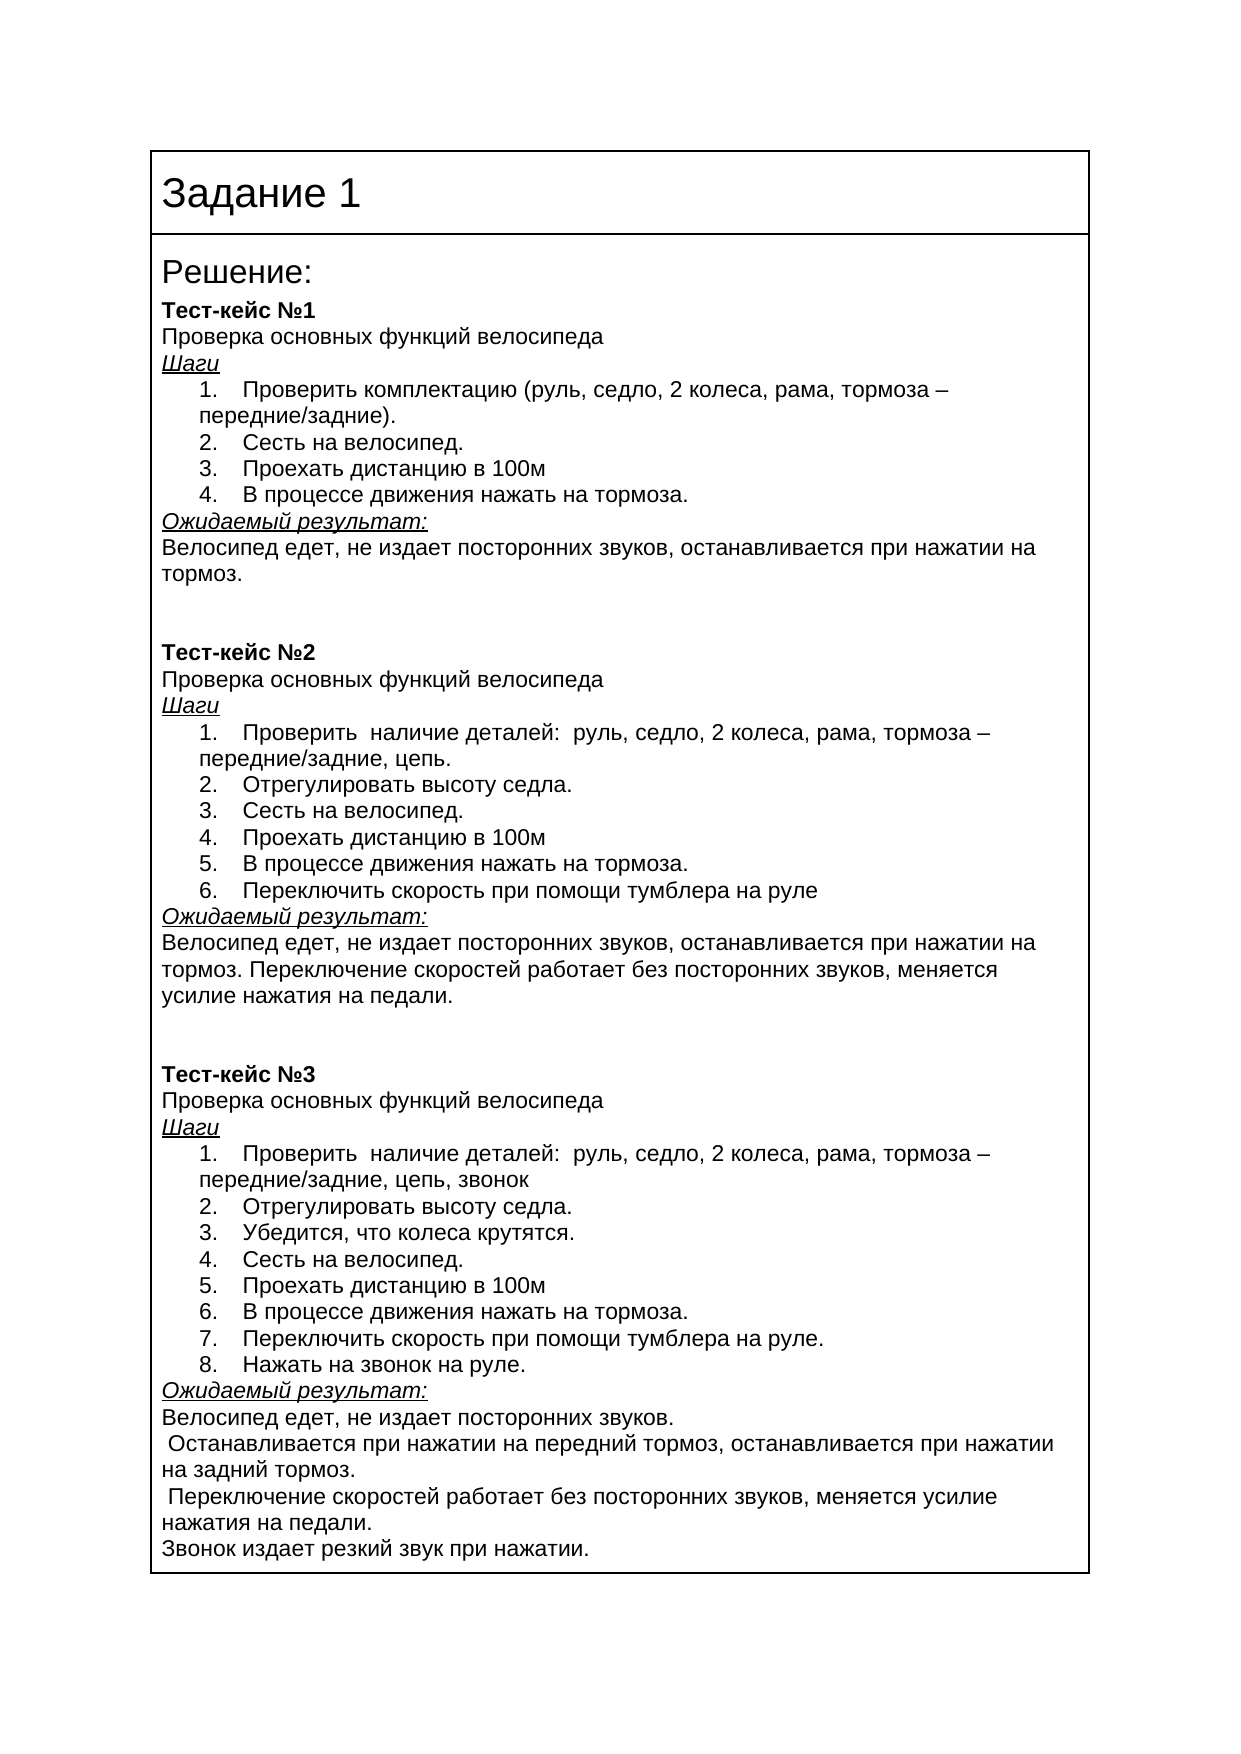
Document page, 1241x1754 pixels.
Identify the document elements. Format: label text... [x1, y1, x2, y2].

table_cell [152, 235, 1088, 1572]
table_cell Задание 1 [152, 152, 1088, 233]
